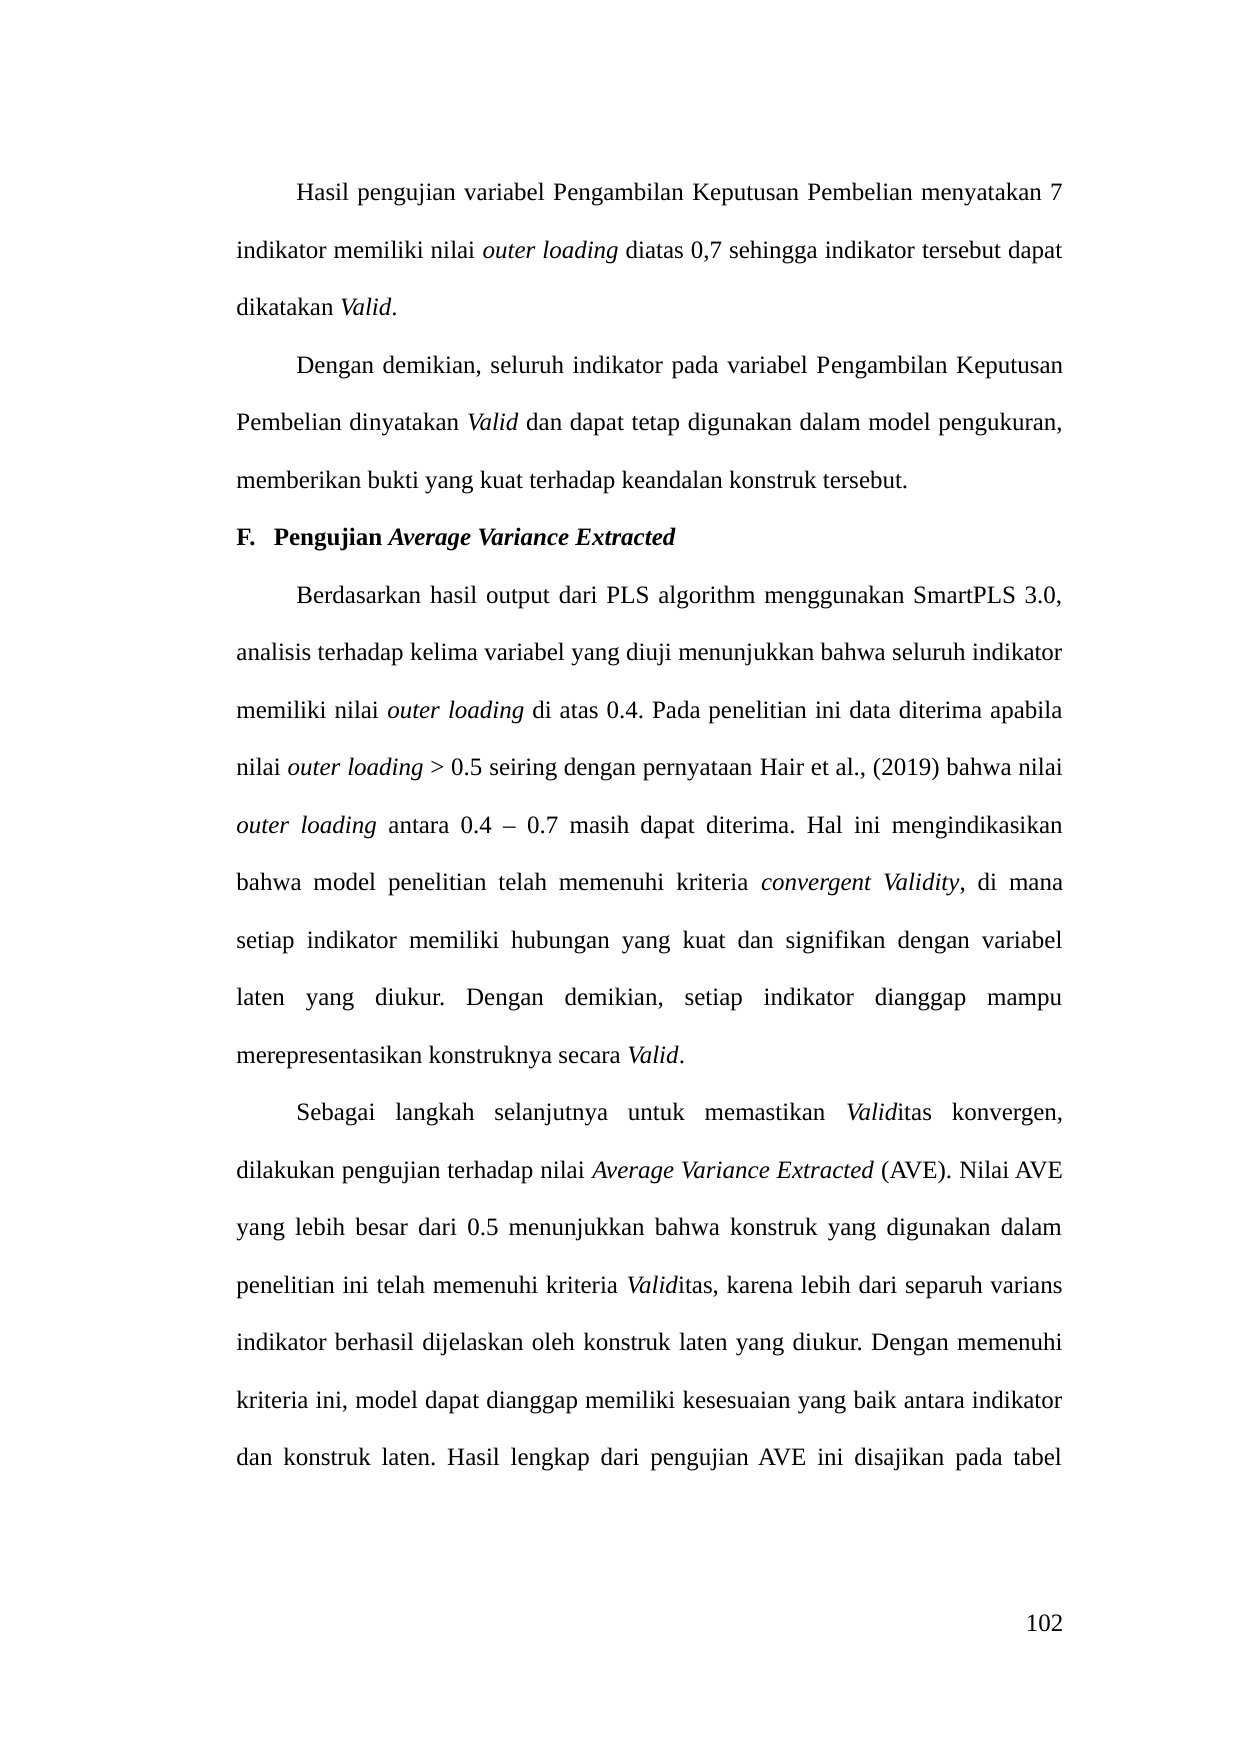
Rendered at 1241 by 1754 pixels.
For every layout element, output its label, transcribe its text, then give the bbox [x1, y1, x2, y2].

text Dengan demikian, seluruh indikator pada variabel Pengambilan Keputusan Pembelian dinyatakan Valid dan dapat tetap digunakan dalam model pengukuran, memberikan bukti yang kuat terhadap keandalan konstruk tersebut. [236, 350, 1063, 493]
text Berdasarkan hasil output dari PLS algorithm menggunakan SmartPLS 3.0, analisis terhadap kelima variabel yang diuji menunjukkan bahwa seluruh indikator memiliki nilai outer loading di atas 0.4. Pada penelitian ini data diterima apabila nilai outer loading > 0.5 seiring dengan pernyataan Hair et al., (2019) bahwa nilai outer loading antara 0.4 – 0.7 masih dapat diterima. Hal ini mengindikasikan bahwa model penelitian telah memenuhi kriteria convergent Validity, di mana setiap indikator memiliki hubungan yang kuat dan signifikan dengan variabel laten yang diukur. Dengan demikian, setiap indikator dianggap mampu merepresentasikan konstruknya secara Valid. [236, 580, 1063, 1068]
text Hasil pengujian variabel Pengambilan Keputusan Pembelian menyatakan 7 indikator memiliki nilai outer loading diatas 0,7 sehingga indikator tersebut dapat dikatakan Valid. [236, 177, 1063, 321]
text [236, 1097, 1063, 1471]
list Pengujian Average Variance Extracted [236, 522, 1063, 551]
